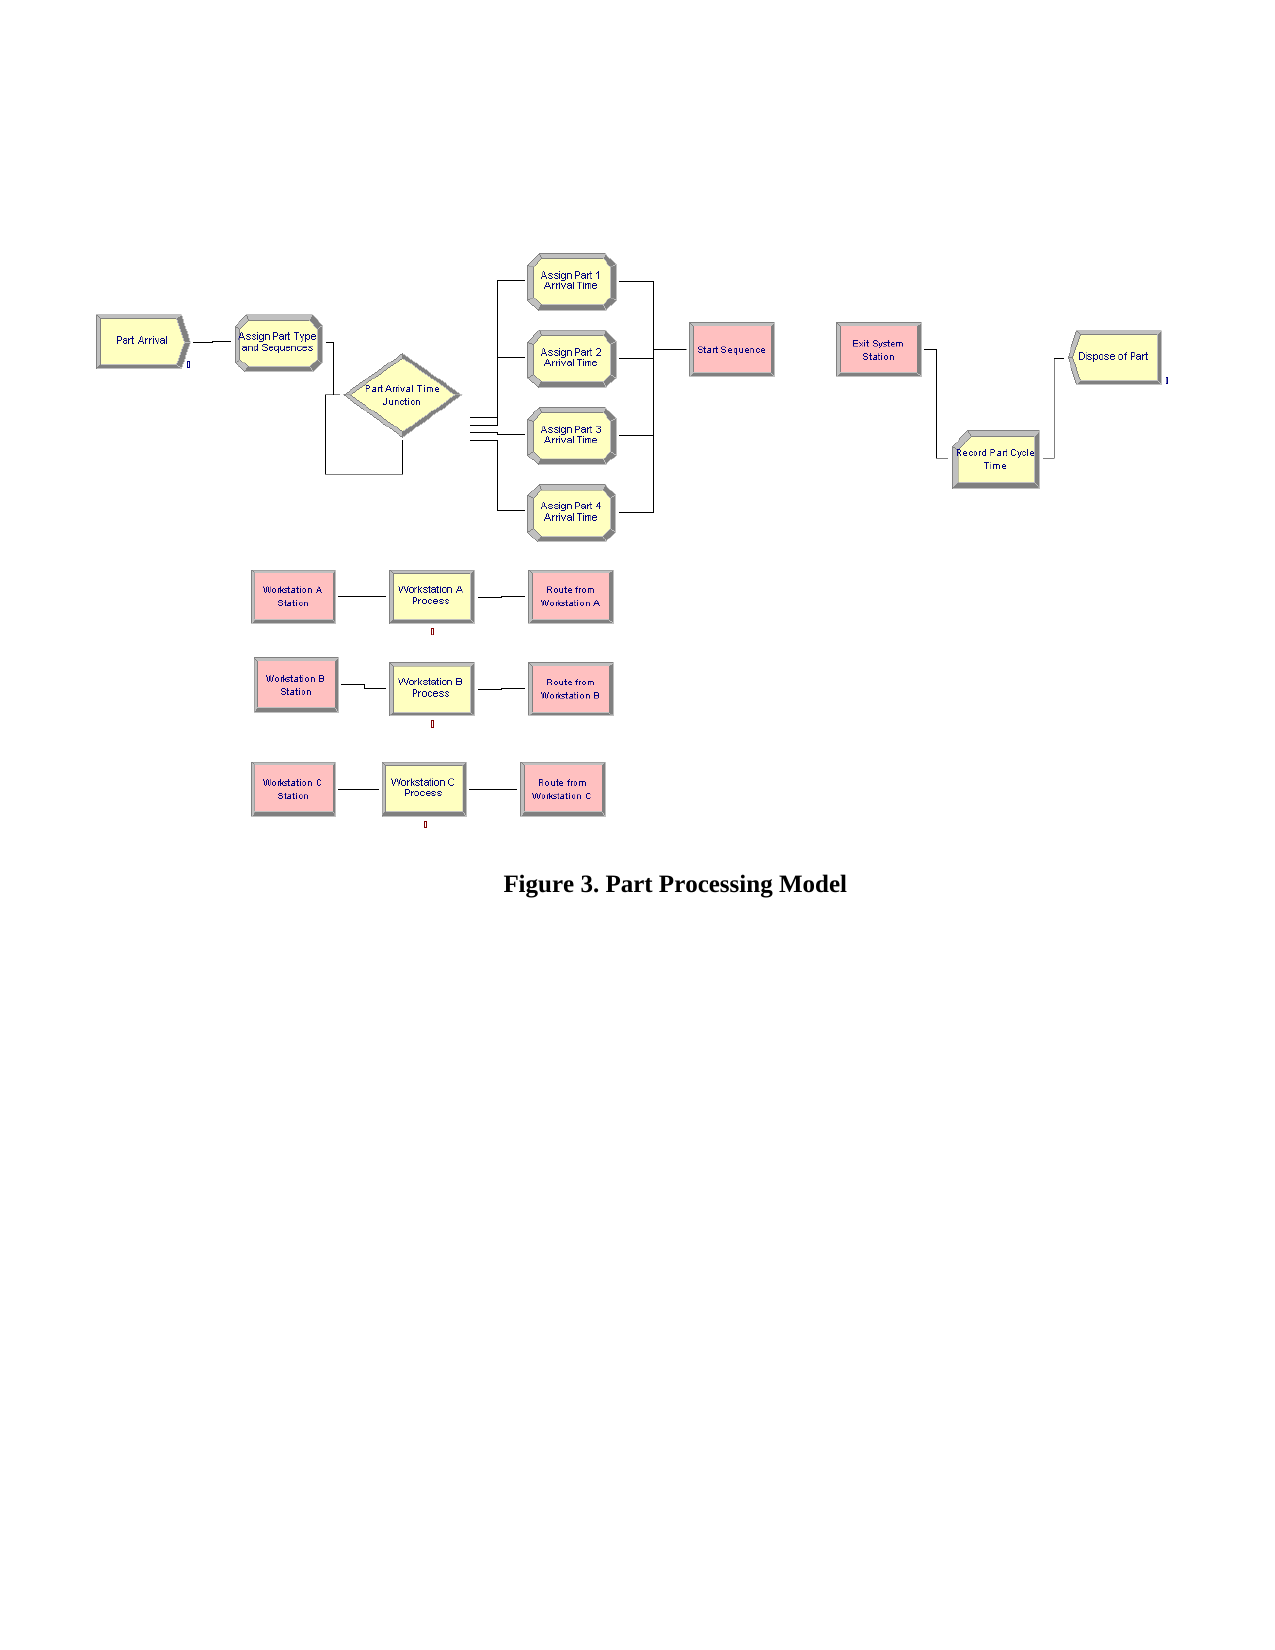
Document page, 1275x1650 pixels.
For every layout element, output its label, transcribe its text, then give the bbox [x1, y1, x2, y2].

picture [78, 218, 1183, 843]
text Figure 3. Part Processing Model [177, 869, 1173, 897]
